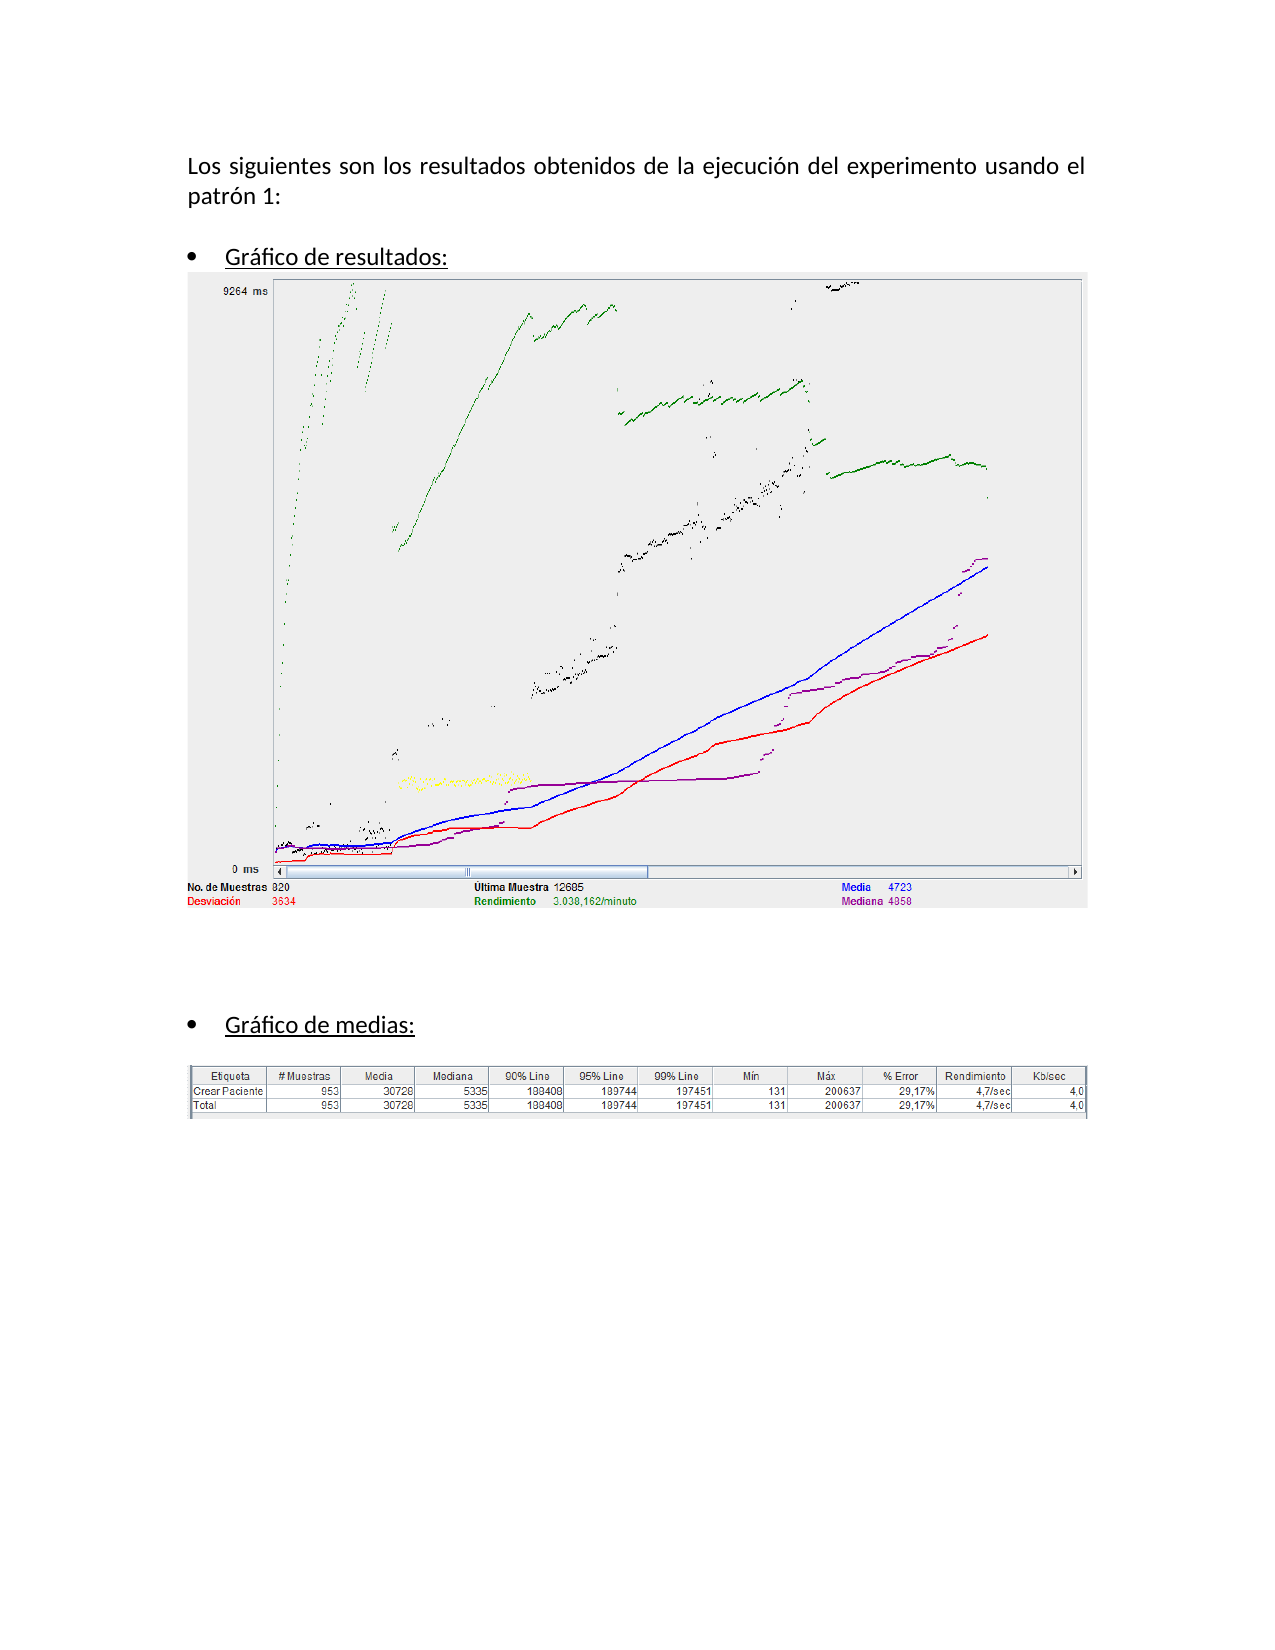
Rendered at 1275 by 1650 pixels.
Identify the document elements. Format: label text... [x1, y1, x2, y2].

list Gráfico de medias: [187, 1009, 1087, 1039]
list Gráfico de resultados: [187, 242, 1087, 272]
text Los siguientes son los resultados obtenidos de la ejecución del experimento usando el patrón 1: [187, 150, 1087, 211]
picture [187, 1065, 1088, 1119]
picture [187, 272, 1088, 908]
